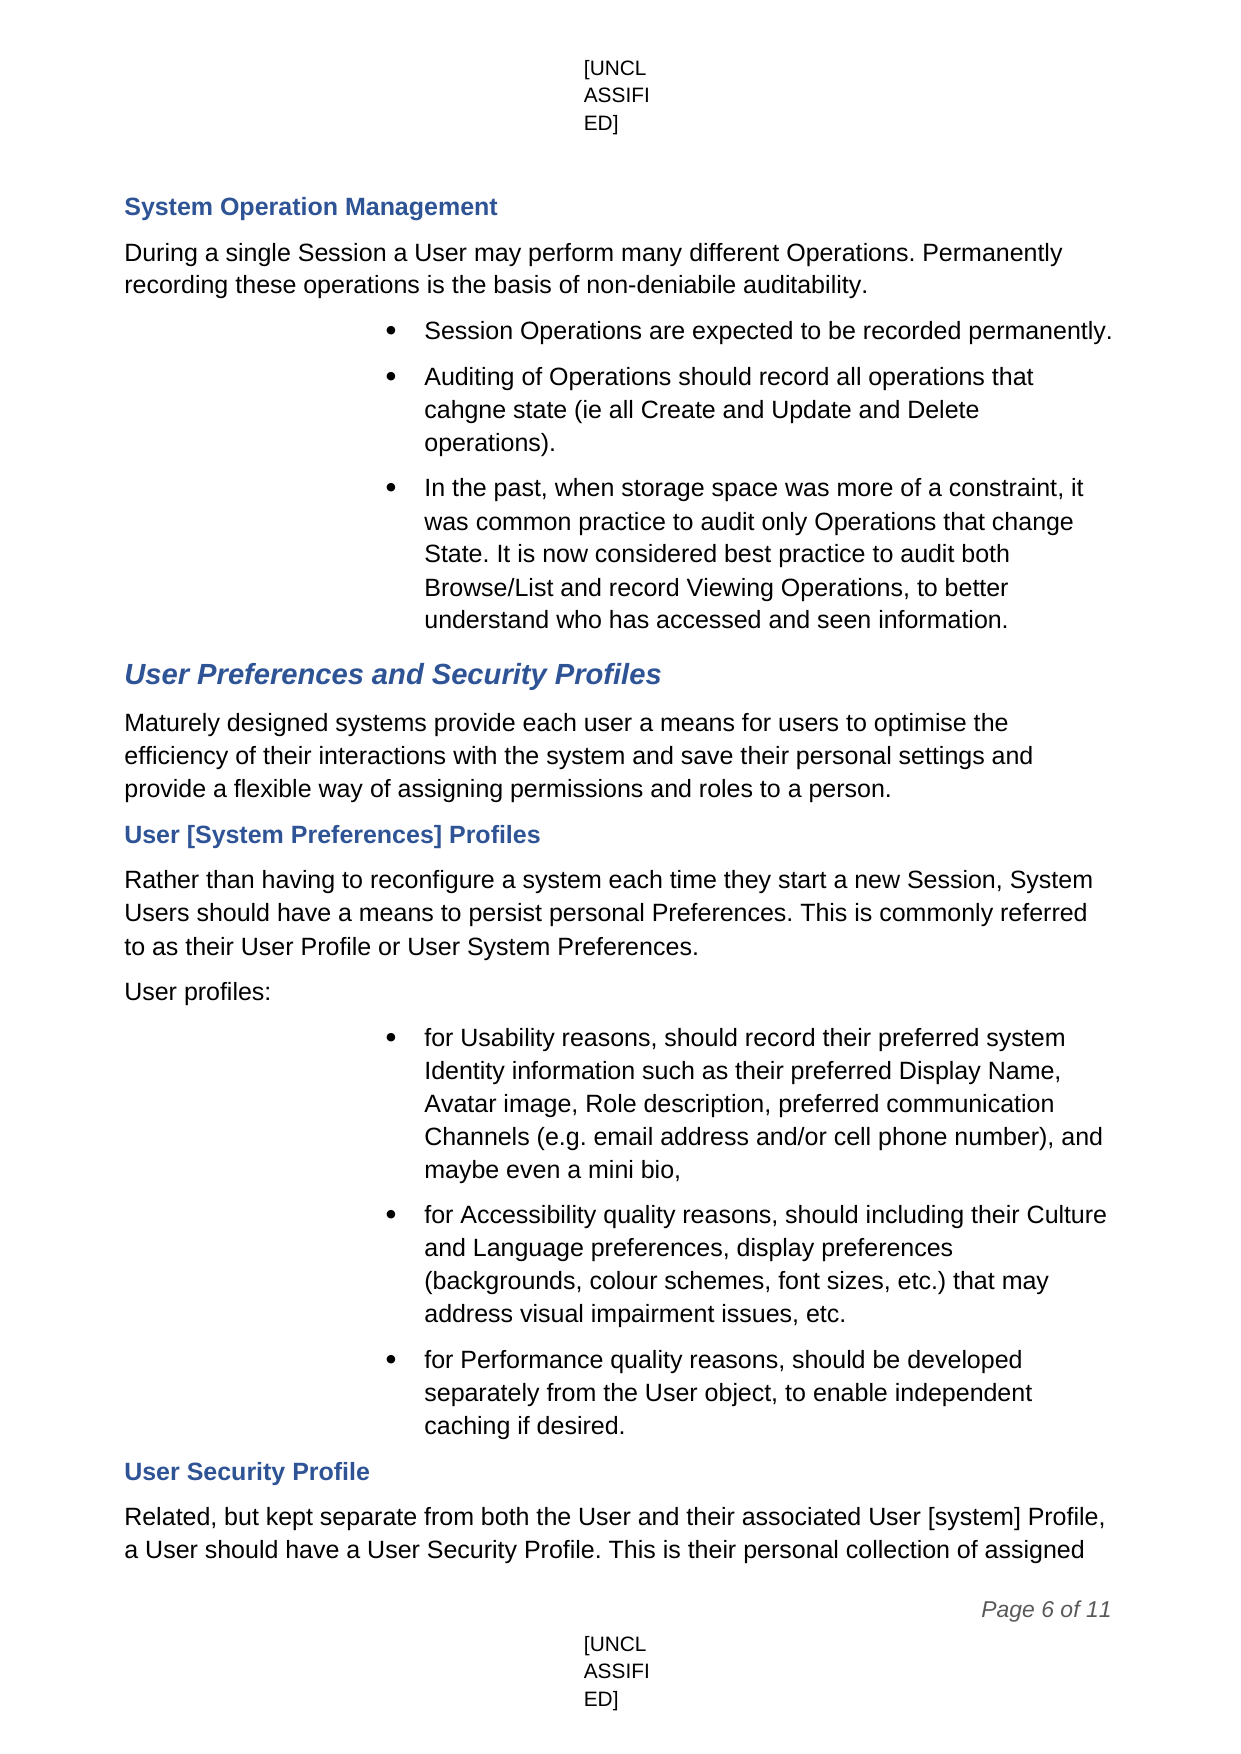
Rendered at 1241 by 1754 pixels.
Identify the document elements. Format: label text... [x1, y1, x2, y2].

list Auditing of Operations should record all operations that cahgne state (ie all Create and Update and Delete operations). [387, 362, 1116, 457]
text User profiles: [124, 977, 1116, 1006]
subtitle User Security Profile [124, 1457, 1116, 1485]
text Rather than having to reconfigure a system each time they start a new Session, System Users should have a means to persist personal Preferences. This is commonly referred to as their User Profile or User System Preferences. [124, 865, 1116, 960]
list for Accessibility quality reasons, should including their Culture and Language preferences, display preferences (backgrounds, colour schemes, font sizes, etc.) that may address visual impairment issues, etc. [387, 1200, 1116, 1328]
text Maturely designed systems provide each user a means for users to optimise the efficiency of their interactions with the system and save their personal settings and provide a flexible way of assigning permissions and roles to a person. [124, 708, 1116, 803]
list for Performance quality reasons, should be developed separately from the User object, to enable independent caching if desired. [387, 1345, 1116, 1440]
list Session Operations are expected to be recorded permanently. [387, 316, 1116, 345]
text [124, 1502, 1116, 1564]
text During a single Session a User may perform many different Operations. Permanently recording these operations is the basis of non-deniabile auditability. [124, 237, 1116, 299]
subtitle System Operation Management [124, 192, 1116, 221]
list for Usability reasons, should record their preferred system Identity information such as their preferred Display Name, Avatar image, Role description, preferred communication Channels (e.g. email address and/or cell phone number), and maybe even a mini bio, [387, 1022, 1116, 1183]
list In the past, when storage space was more of a constraint, it was common practice to audit only Operations that change State. It is now considered best practice to audit both Browse/List and record Viewing Operations, to better understand who has accessed and seen information. [387, 473, 1116, 634]
subtitle User [System Preferences] Profiles [124, 820, 1116, 849]
subtitle User Preferences and Security Profiles [124, 657, 1116, 691]
